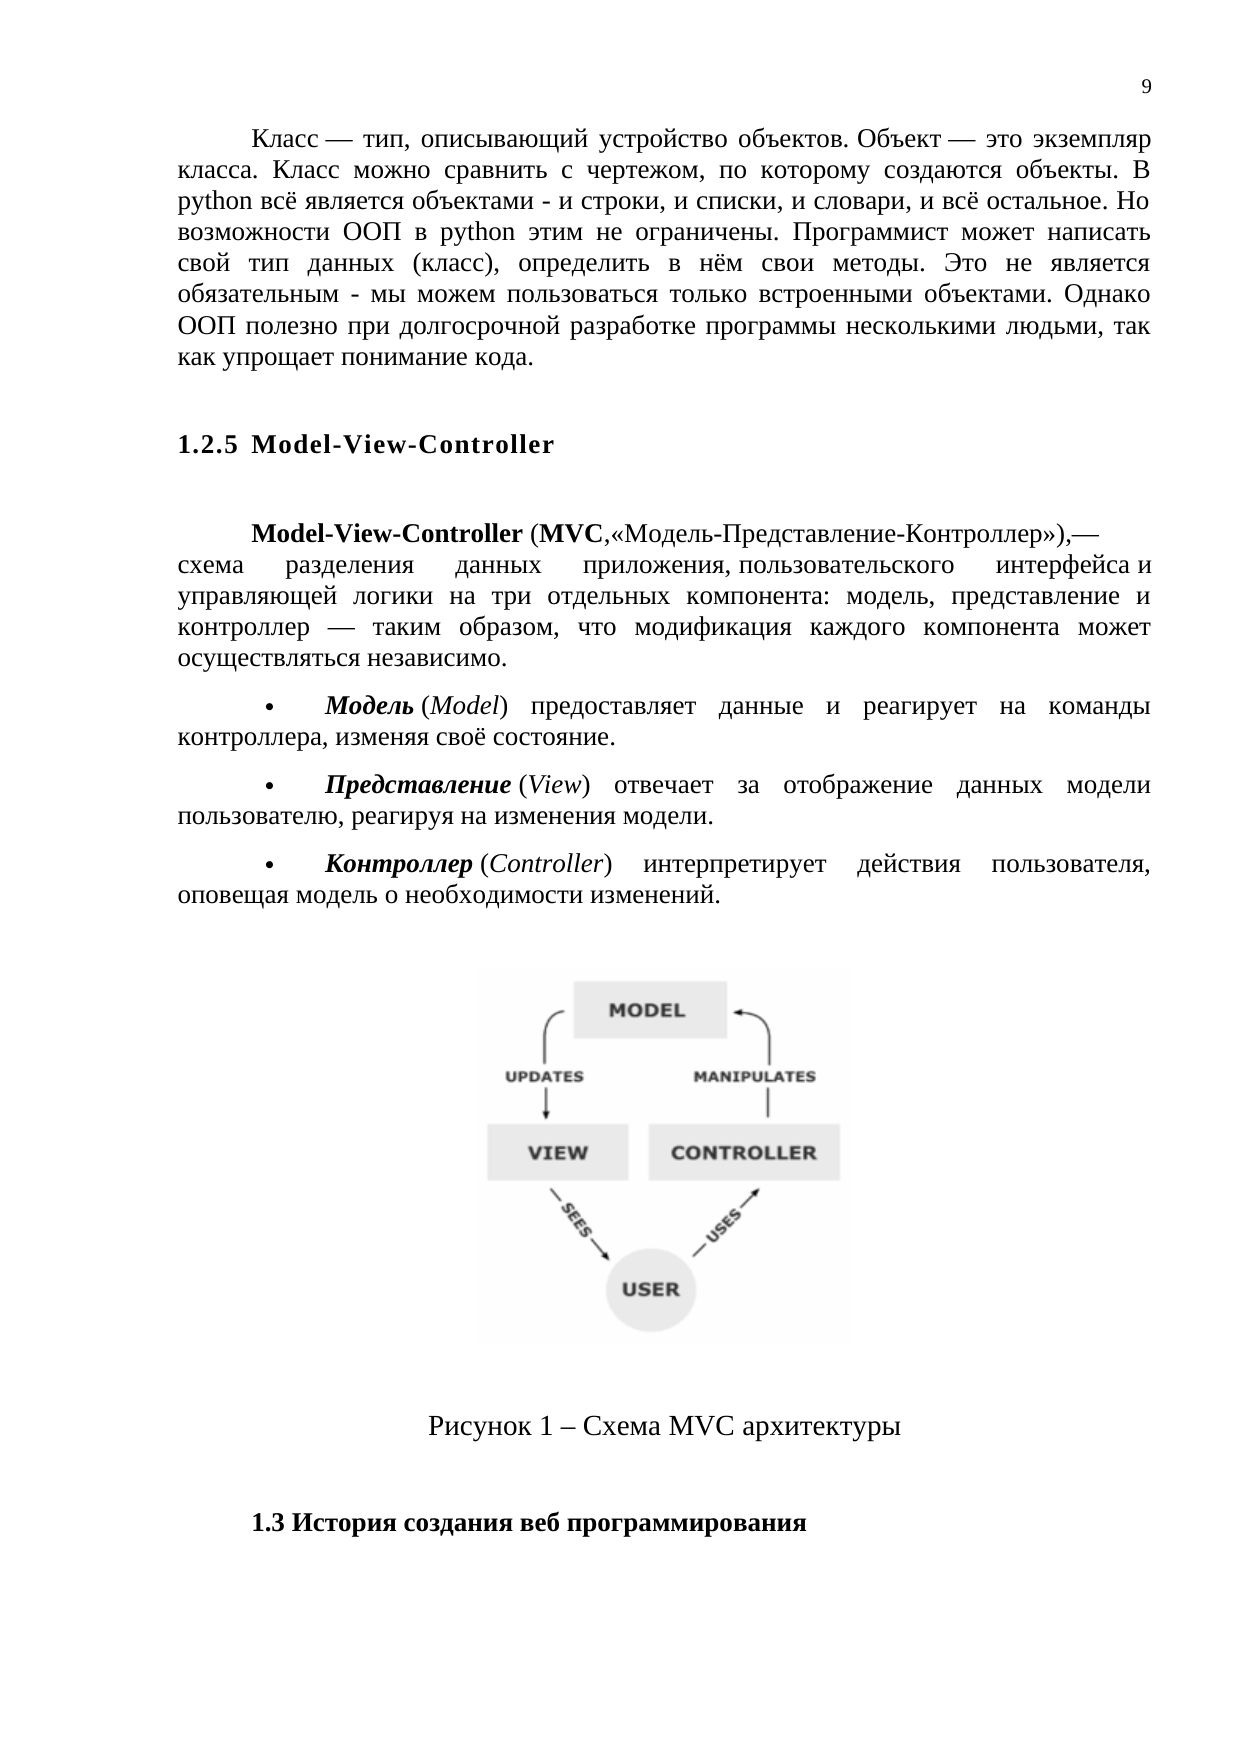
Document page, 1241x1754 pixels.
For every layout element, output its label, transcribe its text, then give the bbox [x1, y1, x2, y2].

list Представление (View) отвечает за отображение данных модели пользователю, реагируя на изменения модели. [177, 768, 1152, 831]
subtitle Model-View-Controller [177, 428, 1152, 459]
list Модель (Model) предоставляет данные и реагирует на команды контроллера, изменяя своё состояние. [177, 689, 1152, 752]
subtitle История создания веб программирования [251, 1506, 1152, 1537]
text Model-View-Controller (MVC,«Модель-Представление-Контроллер»),—схема разделения данных приложения, пользовательского интерфейса и управляющей логики на три отдельных компонента: модель, представление и контроллер — таким образом, что модификация каждого компонента может осуществляться независимо. [177, 517, 1152, 673]
picture [477, 967, 852, 1344]
text Рисунок 1 – Схема MVC архитектуры [177, 1408, 1152, 1441]
text Класс — тип, описывающий устройство объектов. Объект — это экземпляр класса. Класс можно сравнить с чертежом, по которому создаются объекты. В python всё является объектами - и строки, и списки, и словари, и всё остальное. Но возможности ООП в python этим не ограничены. Программист может написать свой тип данных (класс), определить в нём свои методы. Это не является обязательным - мы можем пользоваться только встроенными объектами. Однако ООП полезно при долгосрочной разработке программы несколькими людьми, так как упрощает понимание кода. [177, 122, 1152, 371]
list Контроллер (Controller) интерпретирует действия пользователя, оповещая модель о необходимости изменений. [177, 847, 1152, 909]
